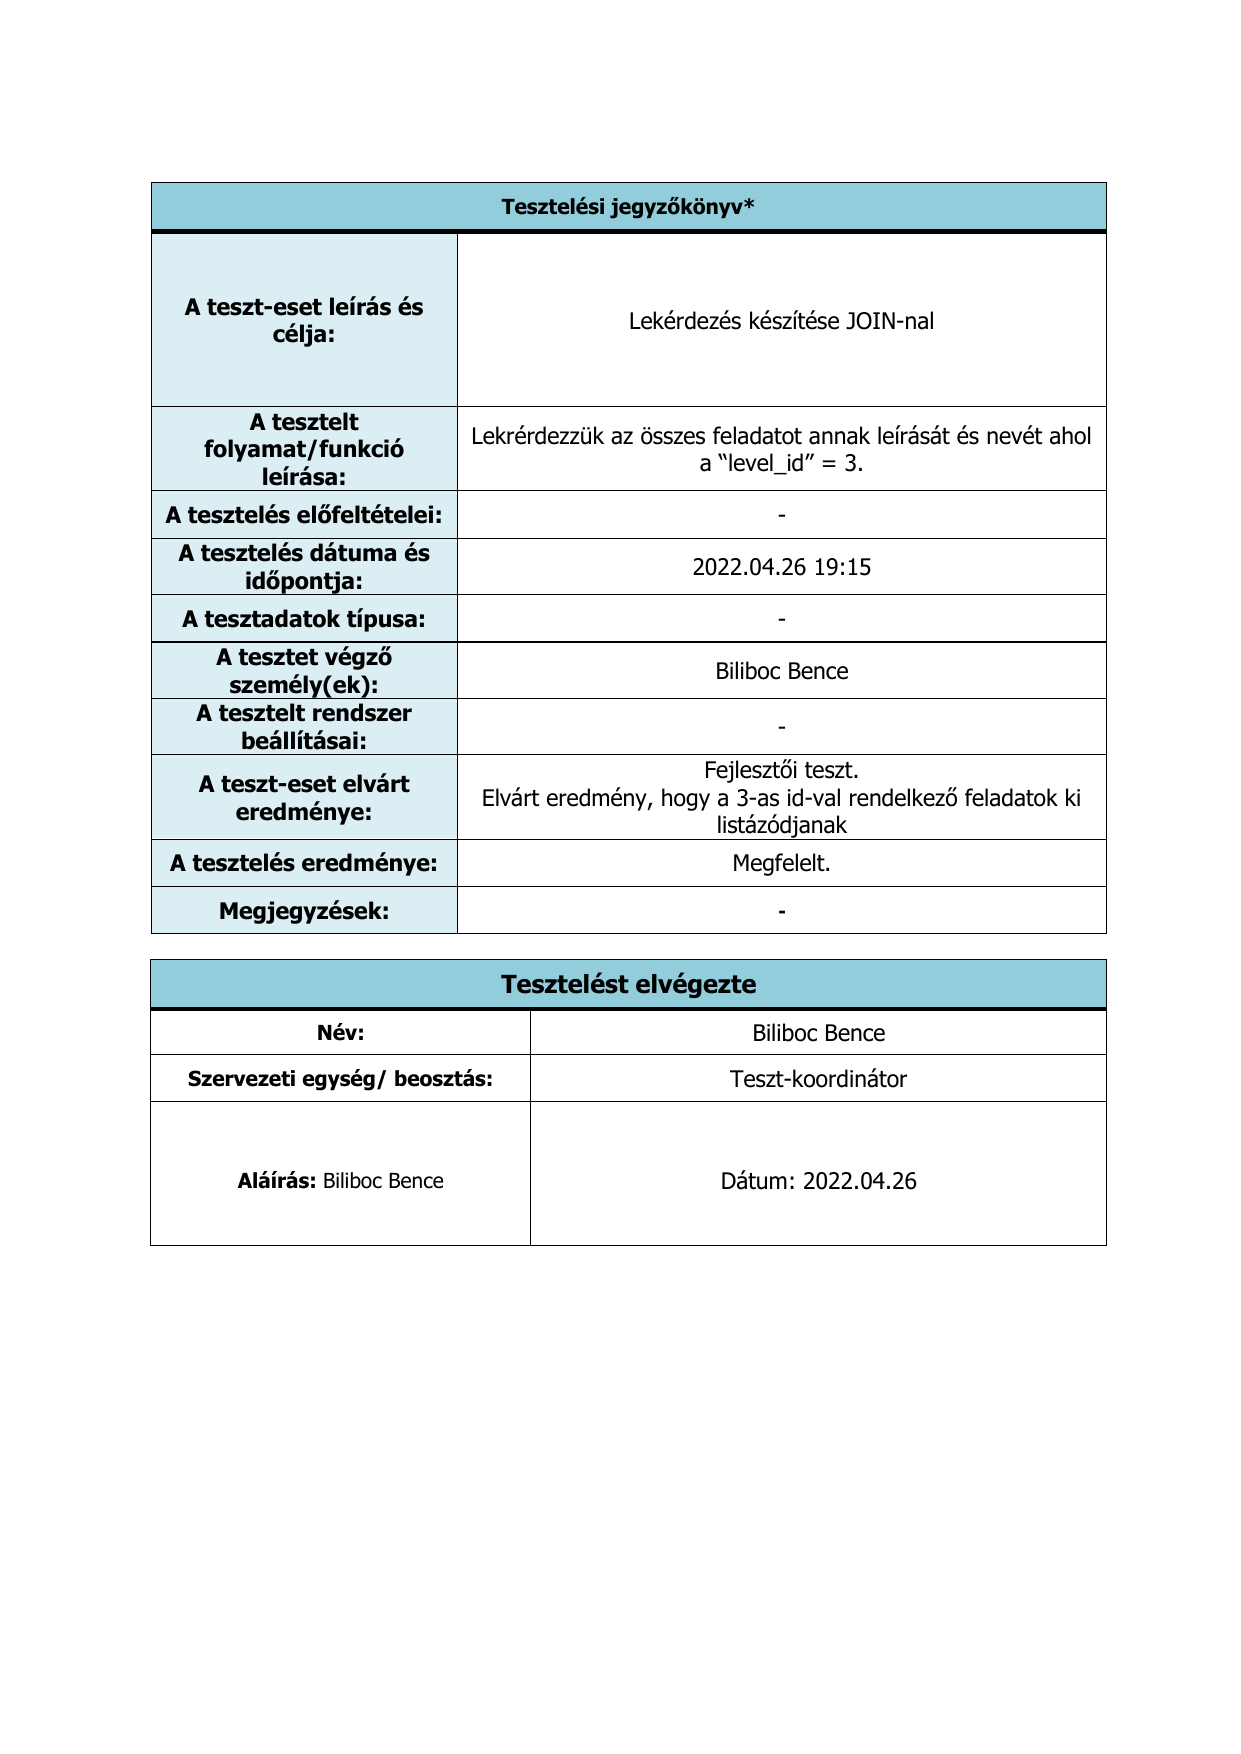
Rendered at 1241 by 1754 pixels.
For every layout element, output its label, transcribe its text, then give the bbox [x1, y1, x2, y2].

table_cell A tesztelés dátuma és időpontja: [152, 539, 457, 594]
table_cell Szervezeti egység/ beosztás: [151, 1055, 530, 1101]
table_cell - [458, 595, 1106, 641]
table_header Tesztelést elvégezte [151, 960, 1106, 1007]
table_cell A tesztelés előfeltételei: [152, 491, 457, 538]
table_cell Fejlesztői teszt. Elvárt eredmény, hogy a 3-as id-val rendelkező feladatok ki listázódjanak [458, 755, 1106, 838]
table_cell Név: [151, 1011, 530, 1054]
table_cell - [458, 887, 1106, 933]
table_cell Dátum: 2022.04.26 [531, 1102, 1106, 1245]
table_cell Aláírás: Biliboc Bence [151, 1102, 530, 1245]
table_cell Megjegyzések: [152, 887, 457, 933]
table_header Tesztelési jegyzőkönyv* [152, 183, 1106, 229]
table_cell - [458, 699, 1106, 754]
table_cell A tesztelés eredménye: [152, 840, 457, 886]
table_cell A teszt-eset elvárt eredménye: [152, 755, 457, 838]
table_cell A tesztelt folyamat/funkció leírása: [152, 407, 457, 490]
table_cell Lekrérdezzük az összes feladatot annak leírását és nevét ahol a “level_id” = 3. [458, 407, 1106, 490]
table_cell - [458, 491, 1106, 538]
table_cell Megfelelt. [458, 840, 1106, 886]
table_cell A tesztelt rendszer beállításai: [152, 699, 457, 754]
table_cell A teszt-eset leírás és célja: [152, 234, 457, 406]
table_cell Biliboc Bence [458, 643, 1106, 698]
table_cell Teszt-koordinátor [531, 1055, 1106, 1101]
table_cell 2022.04.26 19:15 [458, 539, 1106, 594]
table_cell Lekérdezés készítése JOIN-nal [458, 234, 1106, 406]
table_cell Biliboc Bence [531, 1011, 1106, 1054]
table_cell A tesztet végző személy(ek): [152, 643, 457, 698]
table_cell A tesztadatok típusa: [152, 595, 457, 641]
